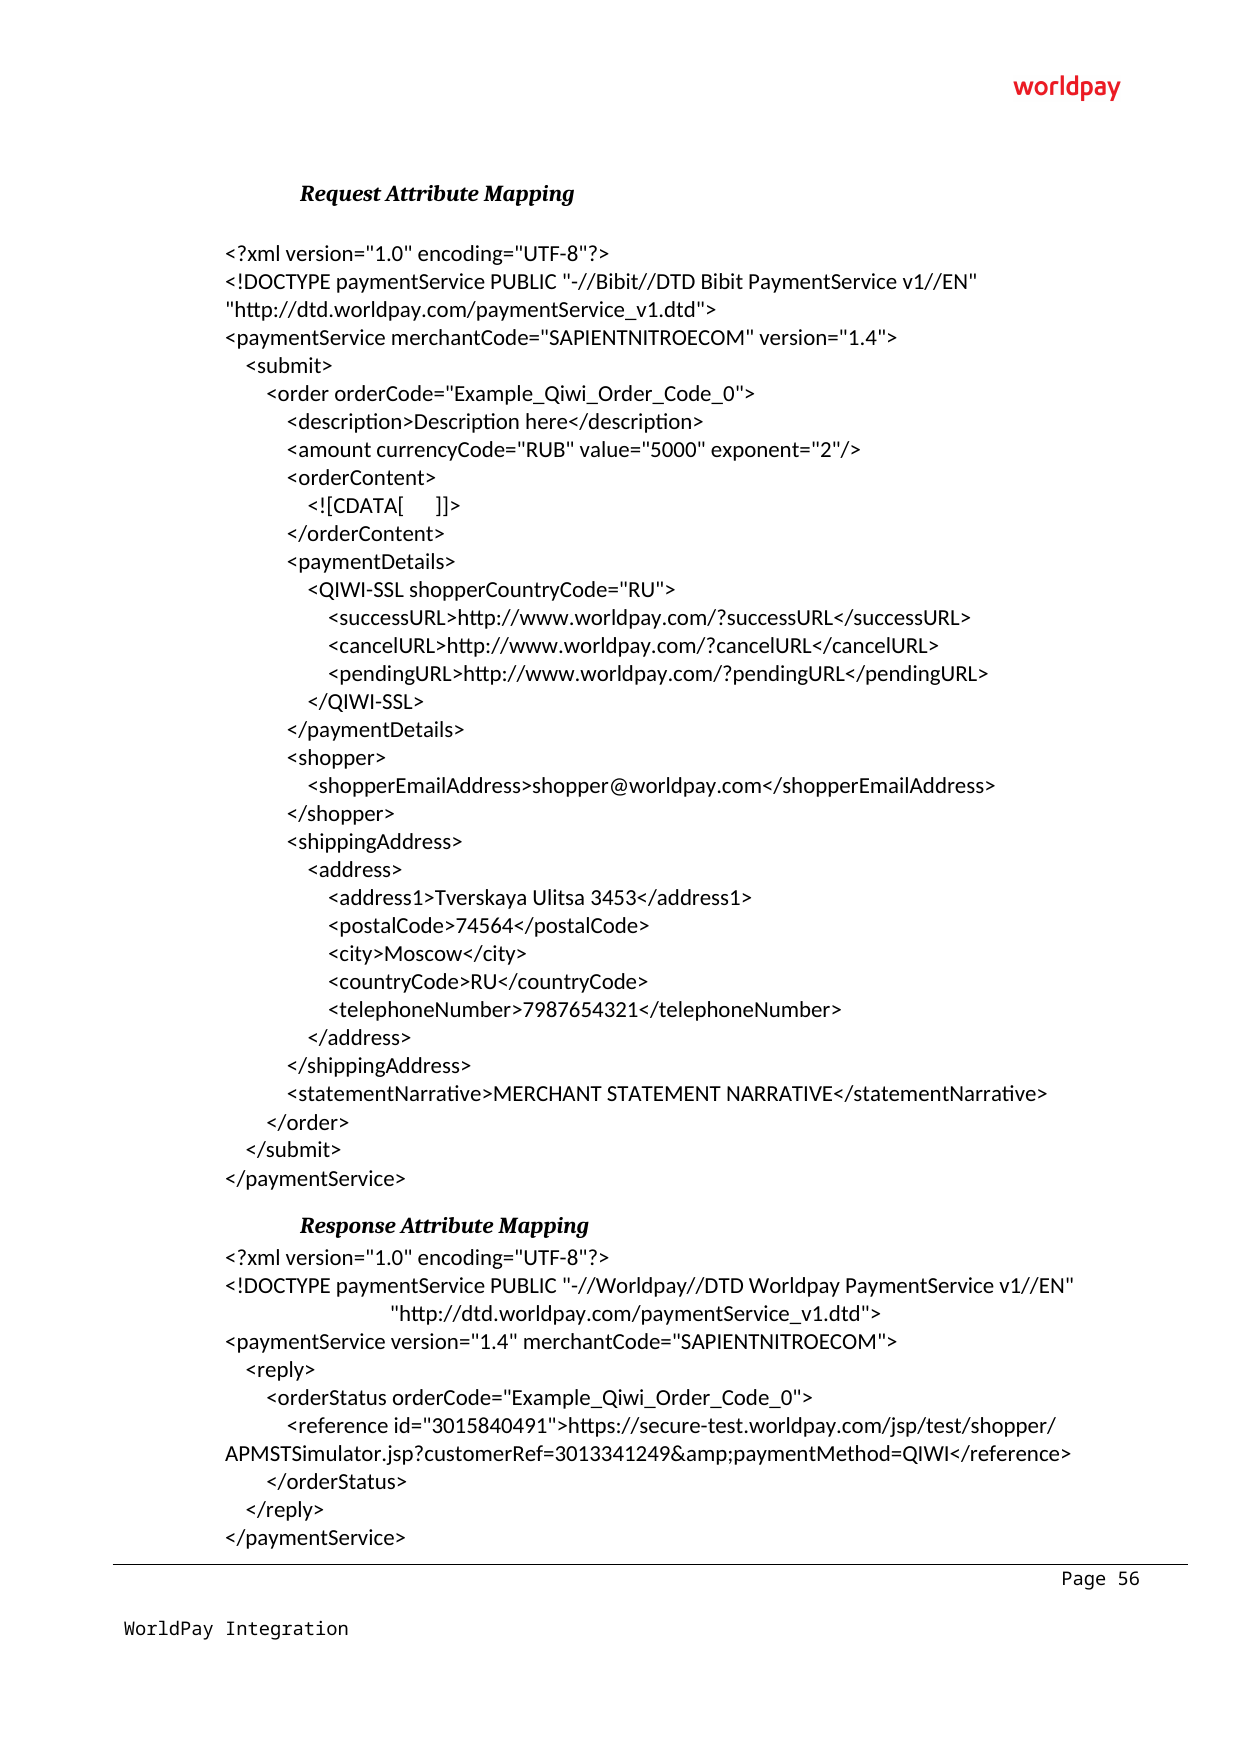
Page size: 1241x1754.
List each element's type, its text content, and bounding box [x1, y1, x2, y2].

text </paymentService> [225, 1523, 1128, 1551]
text </shippingAddress> [225, 1052, 1128, 1079]
text <!DOCTYPE paymentService PUBLIC "-//Bibit//DTD Bibit PaymentService v1//EN" "http://dtd.worldpay.com/paymentService_v1.dtd"> [225, 267, 1128, 323]
text </paymentService> [225, 1164, 1128, 1192]
text <orderContent> [225, 463, 1128, 491]
text <orderStatus orderCode="Example_Qiwi_Order_Code_0"> [225, 1383, 1128, 1411]
text <paymentDetails> [225, 547, 1128, 575]
text </reply> [225, 1495, 1128, 1523]
text </submit> [225, 1136, 1128, 1164]
text <?xml version="1.0" encoding="UTF-8"?> [225, 1243, 1128, 1271]
text <address1>Tverskaya Ulitsa 3453</address1> [225, 883, 1128, 911]
text <amount currencyCode="RUB" value="5000" exponent="2"/> [225, 435, 1128, 463]
text <!DOCTYPE paymentService PUBLIC "-//Worldpay//DTD Worldpay PaymentService v1//EN" [225, 1271, 1128, 1299]
text <shippingAddress> [225, 827, 1128, 855]
text <postalCode>74564</postalCode> [225, 911, 1128, 939]
text </shopper> [225, 799, 1128, 827]
text <address> [225, 855, 1128, 883]
text <paymentService version="1.4" merchantCode="SAPIENTNITROECOM"> [225, 1327, 1128, 1355]
text "http://dtd.worldpay.com/paymentService_v1.dtd"> [225, 1299, 1128, 1327]
subtitle Response Attribute Mapping [300, 1212, 1128, 1239]
text </QIWI-SSL> [225, 687, 1128, 715]
text <pendingURL>http://www.worldpay.com/?pendingURL</pendingURL> [225, 659, 1128, 687]
text <![CDATA[ ]]> [225, 491, 1128, 519]
text <countryCode>RU</countryCode> [225, 967, 1128, 996]
text <telephoneNumber>7987654321</telephoneNumber> [225, 996, 1128, 1023]
text <paymentService merchantCode="SAPIENTNITROECOM" version="1.4"> [225, 323, 1128, 351]
text </paymentDetails> [225, 715, 1128, 743]
text <shopper> [225, 743, 1128, 771]
text <?xml version="1.0" encoding="UTF-8"?> [225, 239, 1128, 267]
text </orderContent> [225, 519, 1128, 547]
text <successURL>http://www.worldpay.com/?successURL</successURL> [225, 603, 1128, 631]
text <city>Moscow</city> [225, 939, 1128, 967]
text <reply> [225, 1355, 1128, 1383]
text <shopperEmailAddress>shopper@worldpay.com</shopperEmailAddress> [225, 771, 1128, 799]
subtitle Request Attribute Mapping [300, 181, 1128, 207]
text <description>Description here</description> [225, 407, 1128, 435]
text <reference id="3015840491">https://secure-test.worldpay.com/jsp/test/shopper/APMSTSimulator.jsp?customerRef=3013341249&amp;paymentMethod=QIWI</reference> [225, 1411, 1128, 1467]
text <statementNarrative>MERCHANT STATEMENT NARRATIVE</statementNarrative> [225, 1079, 1128, 1108]
text </address> [225, 1023, 1128, 1052]
text </order> [225, 1108, 1128, 1136]
text <QIWI-SSL shopperCountryCode="RU"> [225, 575, 1128, 603]
text <cancelURL>http://www.worldpay.com/?cancelURL</cancelURL> [225, 631, 1128, 659]
picture [1012, 75, 1122, 102]
text </orderStatus> [225, 1467, 1128, 1495]
text <order orderCode="Example_Qiwi_Order_Code_0"> [225, 379, 1128, 407]
text <submit> [225, 351, 1128, 379]
